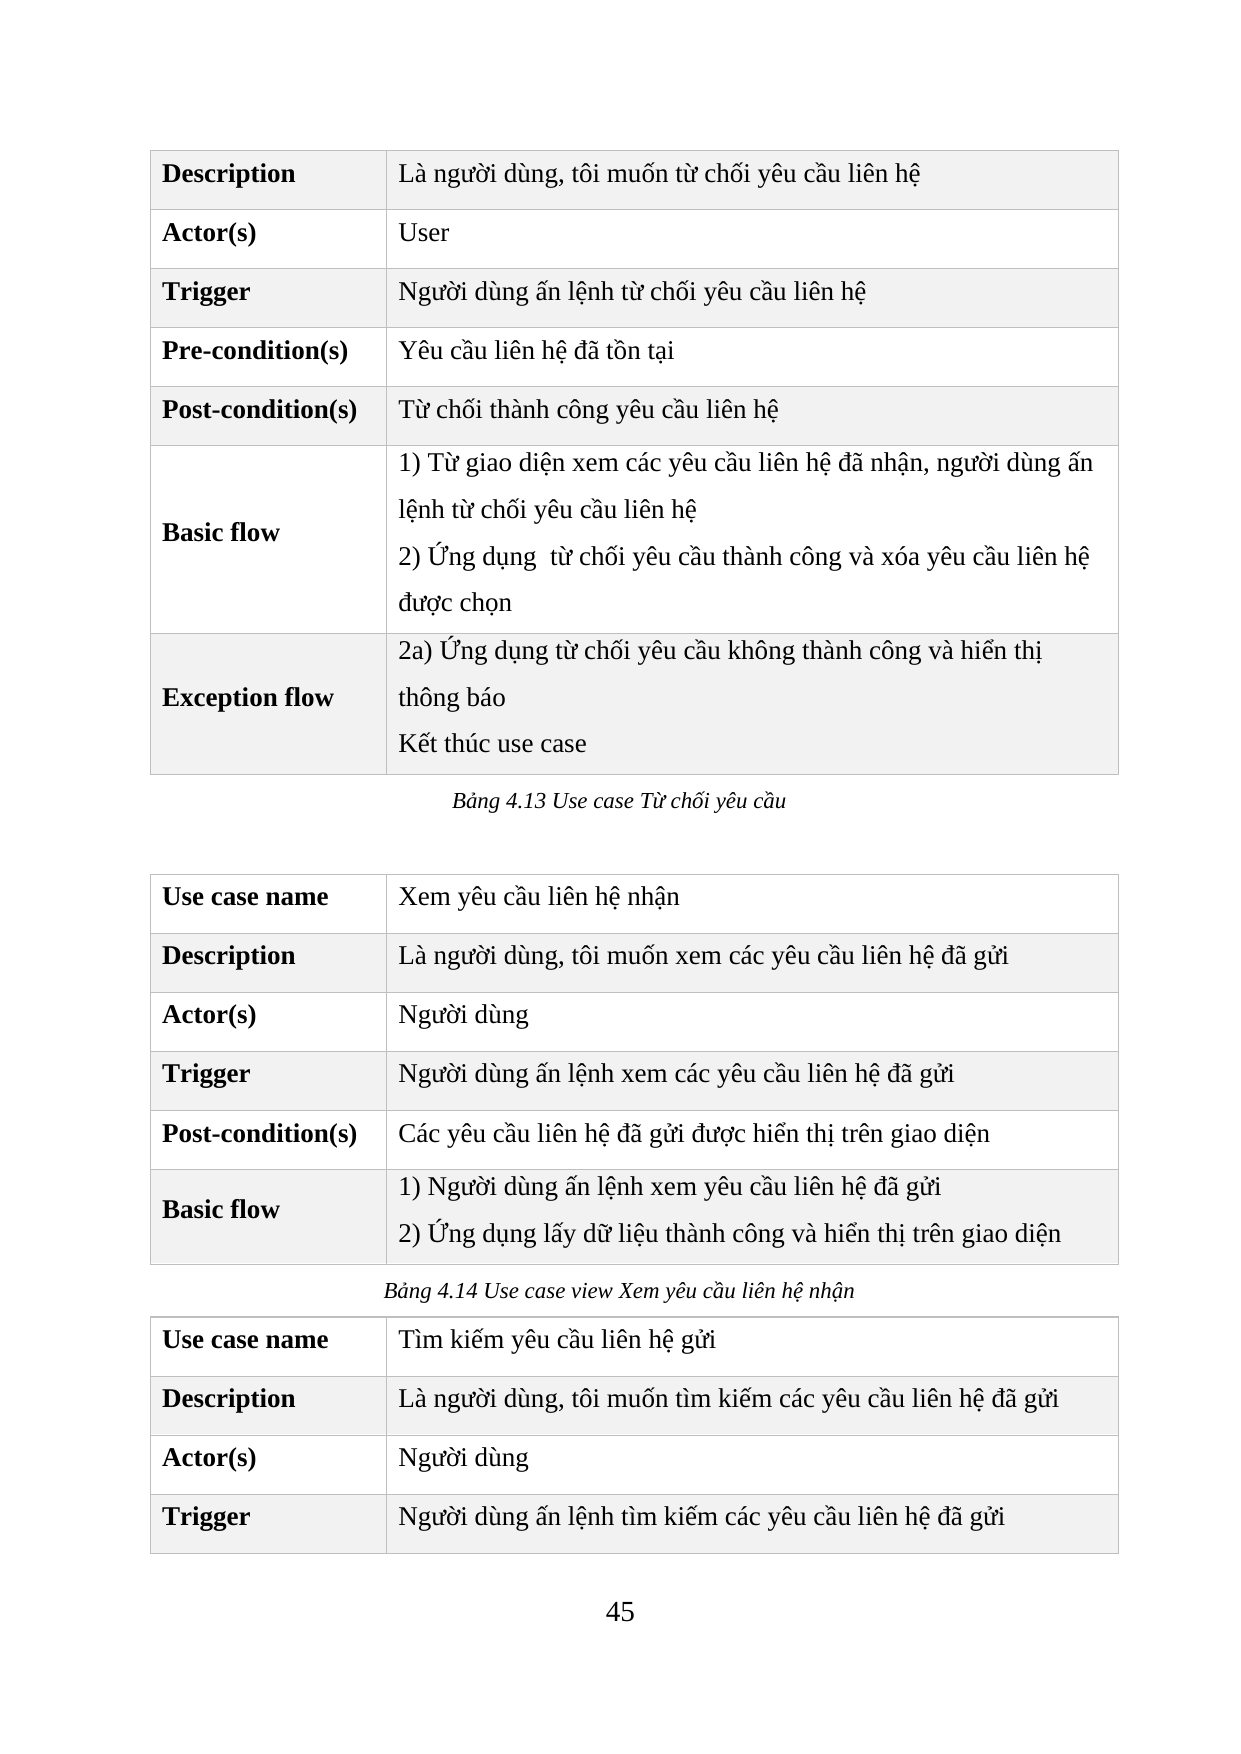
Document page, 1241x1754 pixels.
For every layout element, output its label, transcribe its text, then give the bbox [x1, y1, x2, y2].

table_cell Description [151, 1377, 386, 1434]
table_cell Người dùng ấn lệnh xem các yêu cầu liên hệ đã gửi [387, 1052, 1118, 1110]
text Bảng 4.14 Use case view Xem yêu cầu liên hệ nhận [150, 1277, 1090, 1303]
table_cell Basic flow [151, 1170, 386, 1263]
table_cell Description [151, 151, 386, 209]
table_cell 2a) Ứng dụng từ chối yêu cầu không thành công và hiển thị thông báo Kết thúc use case [387, 634, 1118, 774]
table_cell 1) Từ giao diện xem các yêu cầu liên hệ đã nhận, người dùng ấn lệnh từ chối yêu cầu liên hệ 2) Ứng dụng từ chối yêu cầu thành công và xóa yêu cầu liên hệ được chọn [387, 446, 1118, 633]
table_cell Các yêu cầu liên hệ đã gửi được hiển thị trên giao diện [387, 1111, 1118, 1169]
table_cell Post-condition(s) [151, 387, 386, 445]
table_cell Basic flow [151, 446, 386, 633]
table_header Tìm kiếm yêu cầu liên hệ gửi [387, 1318, 1118, 1376]
table_cell Từ chối thành công yêu cầu liên hệ [387, 387, 1118, 445]
table_header Use case name [151, 1318, 386, 1376]
table_cell Là người dùng, tôi muốn tìm kiếm các yêu cầu liên hệ đã gửi [387, 1377, 1118, 1434]
table_cell Exception flow [151, 634, 386, 774]
table_cell Description [151, 934, 386, 992]
table_cell Người dùng [387, 993, 1118, 1051]
table_cell Người dùng [387, 1436, 1118, 1494]
table_cell Yêu cầu liên hệ đã tồn tại [387, 328, 1118, 386]
table_cell Actor(s) [151, 1436, 386, 1494]
table_cell Actor(s) [151, 210, 386, 268]
table_cell Người dùng ấn lệnh từ chối yêu cầu liên hệ [387, 269, 1118, 327]
table_cell User [387, 210, 1118, 268]
table_cell Post-condition(s) [151, 1111, 386, 1169]
table_header Xem yêu cầu liên hệ nhận [387, 875, 1118, 933]
text Bảng 4.13 Use case Từ chối yêu cầu [150, 788, 1090, 814]
table_header Use case name [151, 875, 386, 933]
table_cell Người dùng ấn lệnh tìm kiếm các yêu cầu liên hệ đã gửi [387, 1495, 1118, 1553]
table_cell 1) Người dùng ấn lệnh xem yêu cầu liên hệ đã gửi 2) Ứng dụng lấy dữ liệu thành công và hiển thị trên giao diện [387, 1170, 1118, 1263]
table_cell Trigger [151, 1495, 386, 1553]
table_cell Là người dùng, tôi muốn xem các yêu cầu liên hệ đã gửi [387, 934, 1118, 992]
table_cell Là người dùng, tôi muốn từ chối yêu cầu liên hệ [387, 151, 1118, 209]
table_cell Trigger [151, 1052, 386, 1110]
table_cell Pre-condition(s) [151, 328, 386, 386]
table_cell Actor(s) [151, 993, 386, 1051]
table_cell Trigger [151, 269, 386, 327]
